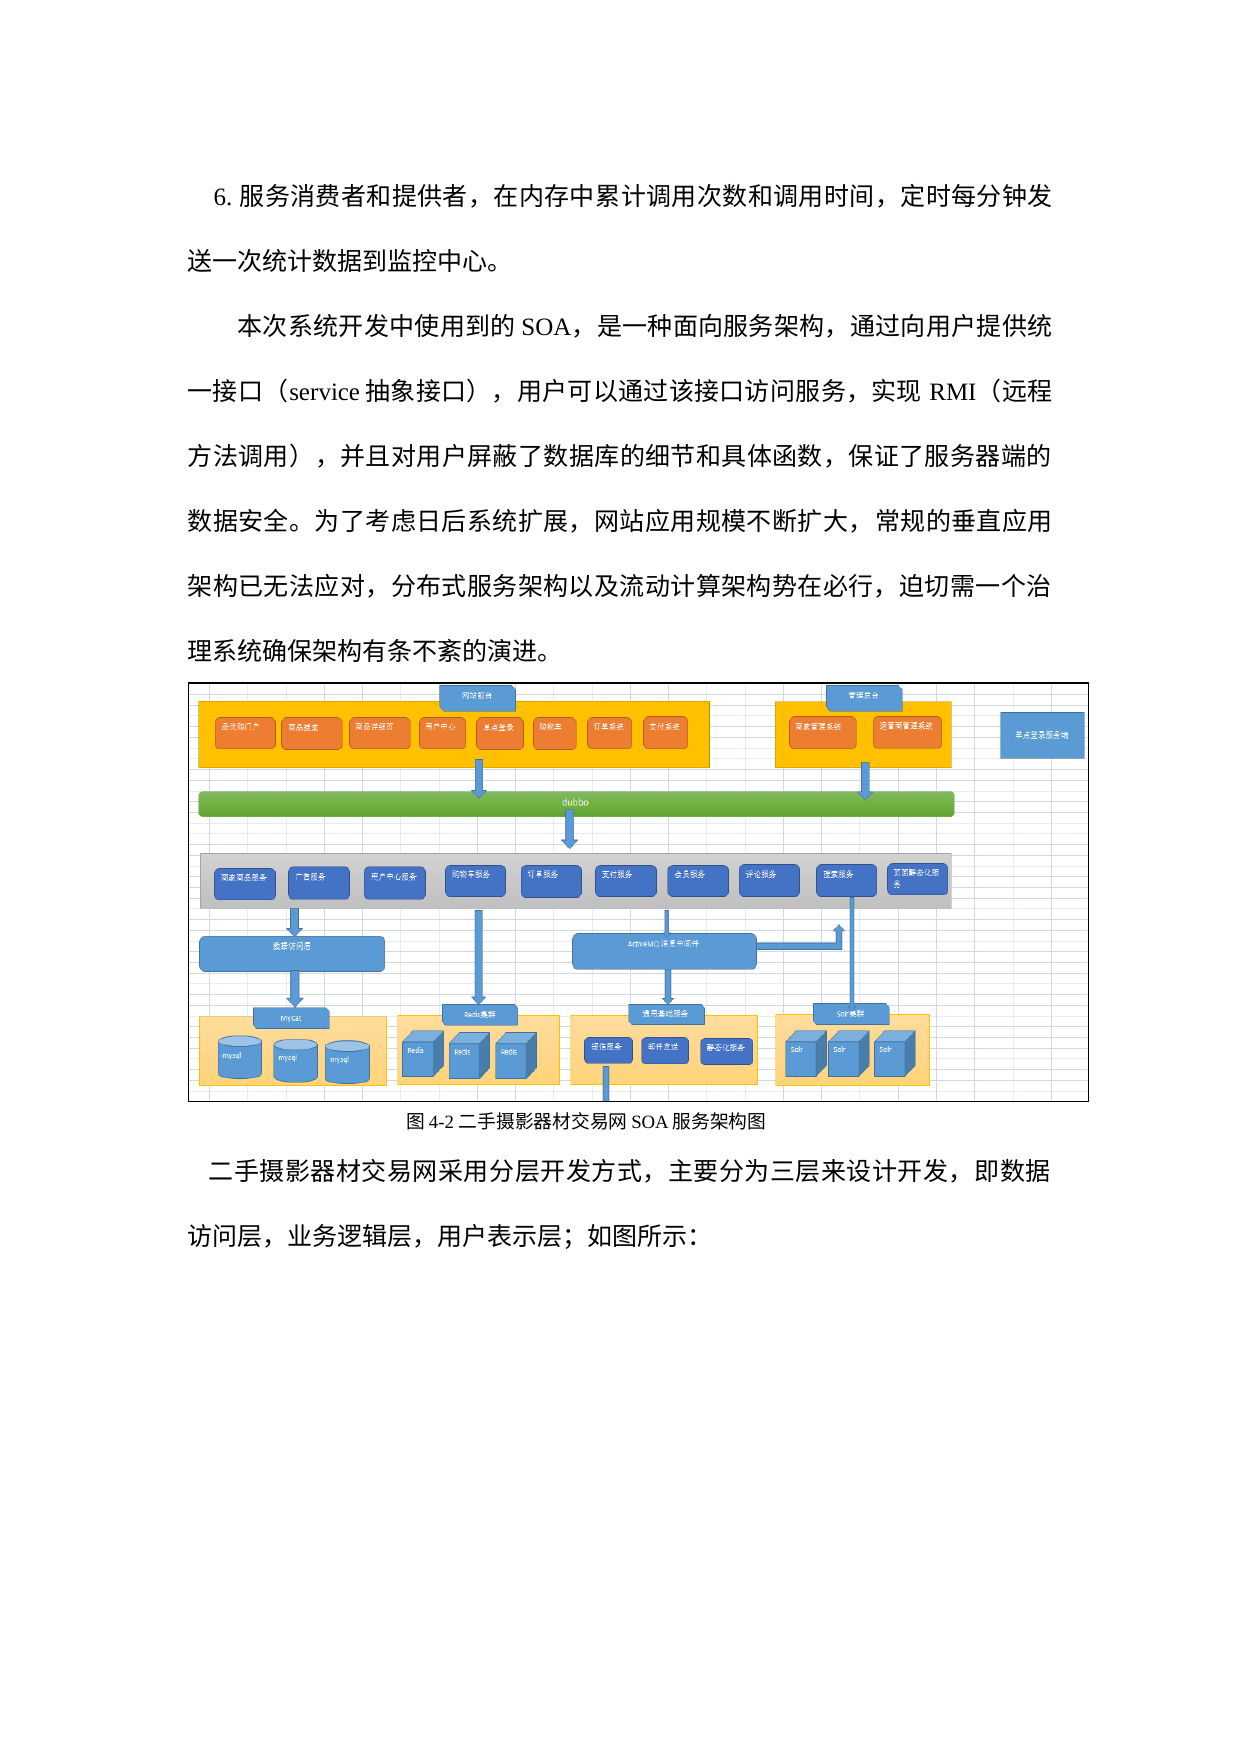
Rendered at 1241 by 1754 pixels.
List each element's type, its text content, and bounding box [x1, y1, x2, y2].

text  6. 服务消费者和提供者，在内存中累计调用次数和调用时间，定时每分钟发送一次统计数据到监控中心。 [187, 162, 1053, 292]
text 图4-2 二手摄影器材交易网SOA服务架构图 [187, 1104, 1053, 1137]
picture [189, 684, 1088, 1101]
text 本次系统开发中使用到的SOA，是一种面向服务架构，通过向用户提供统一接口（service抽象接口），用户可以通过该接口访问服务，实现RMI（远程方法调用），并且对用户屏蔽了数据库的细节和具体函数，保证了服务器端的数据安全。为了考虑日后系统扩展，网站应用规模不断扩大，常规的垂直应用架构已无法应对，分布式服务架构以及流动计算架构势在必行，迫切需一个治理系统确保架构有条不紊的演进。 [187, 292, 1053, 682]
text 二手摄影器材交易网采用分层开发方式，主要分为三层来设计开发，即数据访问层，业务逻辑层，用户表示层；如图所示： [187, 1137, 1053, 1267]
